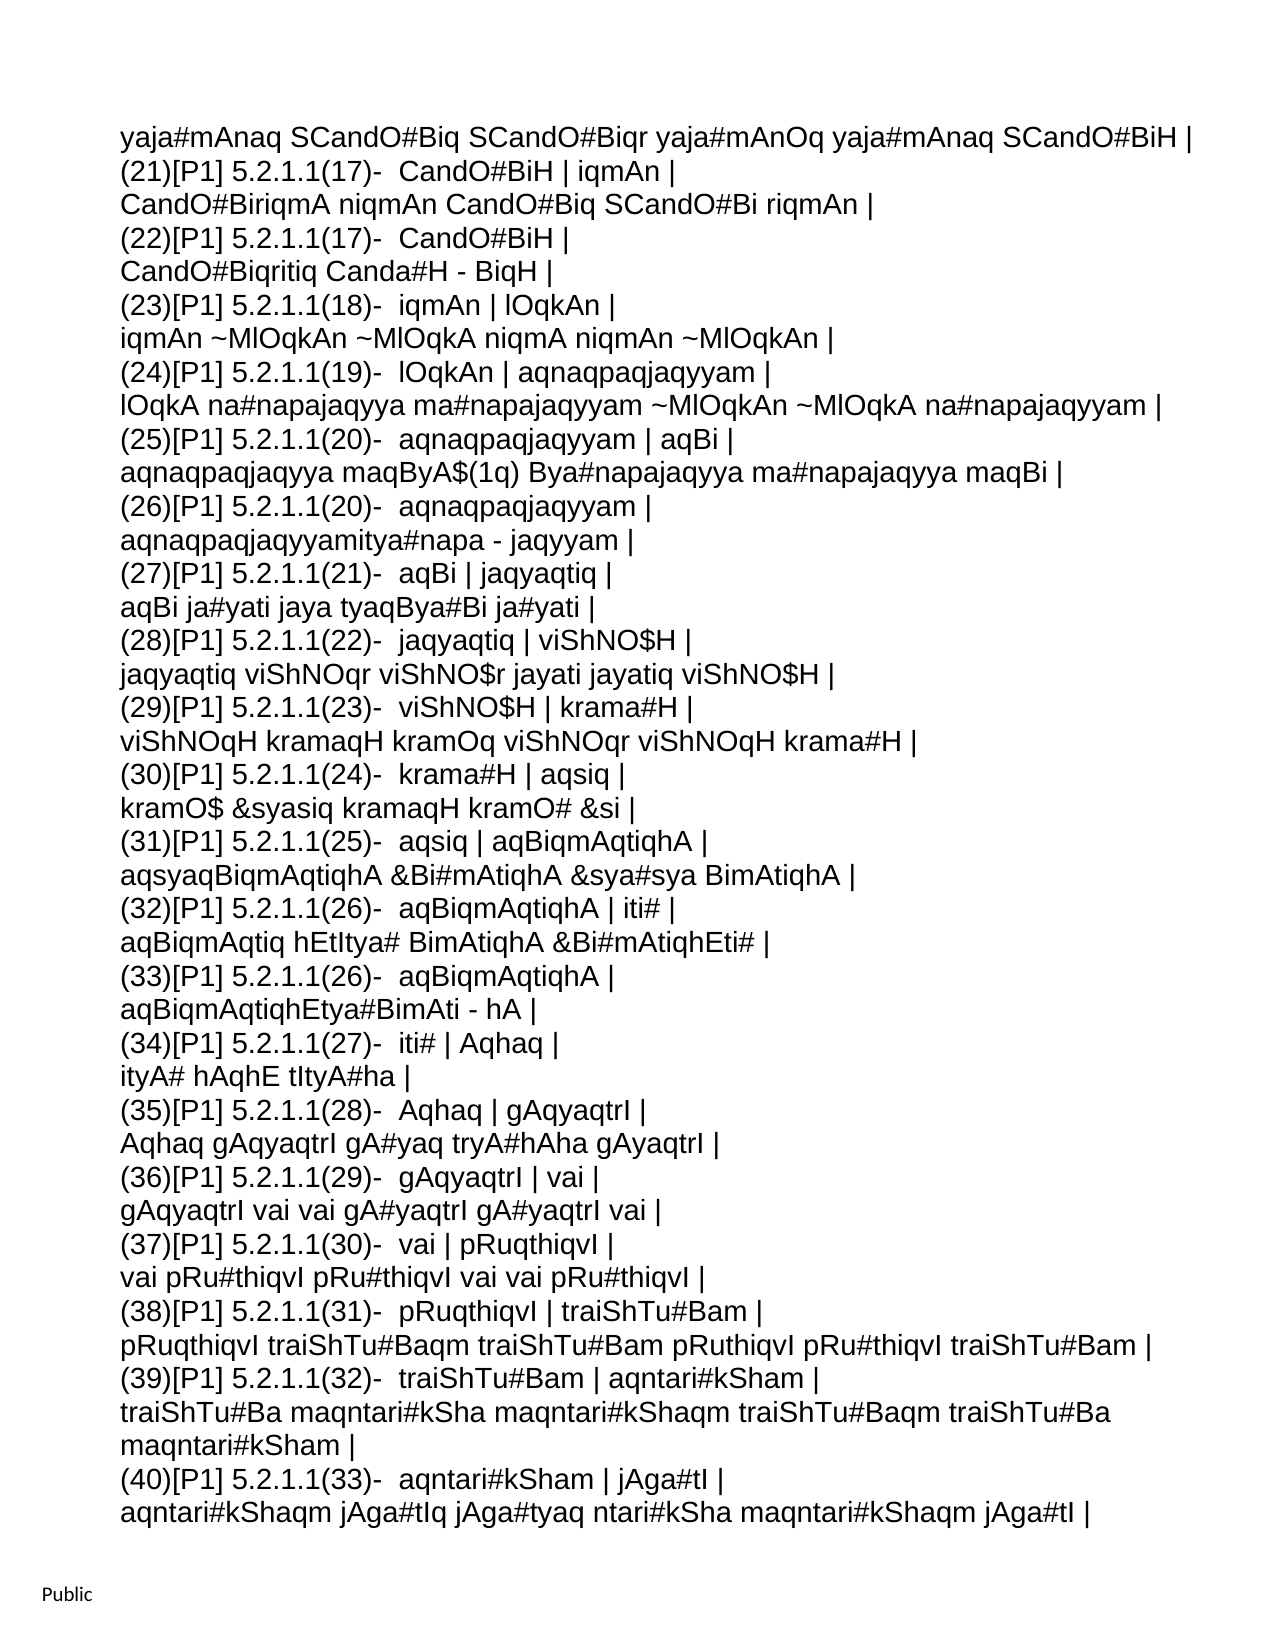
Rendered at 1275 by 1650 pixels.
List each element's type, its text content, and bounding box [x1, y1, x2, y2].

text (27)[P1] 5.2.1.1(21)- aqBi | jaqyaqtiq | [120, 556, 1200, 589]
text CandO#Biqritiq Canda#H - BiqH | [120, 254, 1200, 288]
text (32)[P1] 5.2.1.1(26)- aqBiqmAqtiqhA | iti# | [120, 891, 1200, 925]
text (37)[P1] 5.2.1.1(30)- vai | pRuqthiqvI | [120, 1227, 1200, 1260]
text iqmAn ~MlOqkAn ~MlOqkA niqmA niqmAn ~MlOqkAn | [120, 321, 1200, 355]
text (22)[P1] 5.2.1.1(17)- CandO#BiH | [120, 221, 1200, 254]
text (33)[P1] 5.2.1.1(26)- aqBiqmAqtiqhA | [120, 958, 1200, 992]
text (29)[P1] 5.2.1.1(23)- viShNO$H | krama#H | [120, 690, 1200, 724]
text (21)[P1] 5.2.1.1(17)- CandO#BiH | iqmAn | [120, 153, 1200, 187]
text (30)[P1] 5.2.1.1(24)- krama#H | aqsiq | [120, 757, 1200, 791]
text Aqhaq gAqyaqtrI gA#yaq tryA#hAha gAyaqtrI | [120, 1126, 1200, 1160]
text (36)[P1] 5.2.1.1(29)- gAqyaqtrI | vai | [120, 1160, 1200, 1193]
text (26)[P1] 5.2.1.1(20)- aqnaqpaqjaqyyam | [120, 489, 1200, 522]
text (25)[P1] 5.2.1.1(20)- aqnaqpaqjaqyyam | aqBi | [120, 422, 1200, 455]
text viShNOqH kramaqH kramOq viShNOqr viShNOqH krama#H | [120, 724, 1200, 757]
text yaja#mAnaq SCandO#Biq SCandO#Biqr yaja#mAnOq yaja#mAnaq SCandO#BiH | [120, 120, 1200, 153]
text aqBiqmAqtiqhEtya#BimAti - hA | [120, 992, 1200, 1026]
text (35)[P1] 5.2.1.1(28)- Aqhaq | gAqyaqtrI | [120, 1093, 1200, 1126]
text aqBiqmAqtiq hEtItya# BimAtiqhA &Bi#mAtiqhEti# | [120, 925, 1200, 958]
text jaqyaqtiq viShNOqr viShNO$r jayati jayatiq viShNO$H | [120, 657, 1200, 690]
text lOqkA na#napajaqyya ma#napajaqyyam ~MlOqkAn ~MlOqkA na#napajaqyyam | [120, 388, 1200, 422]
text (28)[P1] 5.2.1.1(22)- jaqyaqtiq | viShNO$H | [120, 623, 1200, 657]
text gAqyaqtrI vai vai gA#yaqtrI gA#yaqtrI vai | [120, 1193, 1200, 1227]
text (34)[P1] 5.2.1.1(27)- iti# | Aqhaq | [120, 1026, 1200, 1059]
text CandO#BiriqmA niqmAn CandO#Biq SCandO#Bi riqmAn | [120, 187, 1200, 221]
text kramO$ &syasiq kramaqH kramO# &si | [120, 791, 1200, 824]
text (38)[P1] 5.2.1.1(31)- pRuqthiqvI | traiShTu#Bam | [120, 1294, 1200, 1327]
text (40)[P1] 5.2.1.1(33)- aqntari#kSham | jAga#tI | [120, 1462, 1200, 1495]
text pRuqthiqvI traiShTu#Baqm traiShTu#Bam pRuthiqvI pRu#thiqvI traiShTu#Bam | [120, 1327, 1200, 1361]
text aqntari#kShaqm jAga#tIq jAga#tyaq ntari#kSha maqntari#kShaqm jAga#tI | [120, 1495, 1200, 1529]
text aqsyaqBiqmAqtiqhA &Bi#mAtiqhA &sya#sya BimAtiqhA | [120, 858, 1200, 891]
text (31)[P1] 5.2.1.1(25)- aqsiq | aqBiqmAqtiqhA | [120, 824, 1200, 858]
text (23)[P1] 5.2.1.1(18)- iqmAn | lOqkAn | [120, 288, 1200, 321]
text (39)[P1] 5.2.1.1(32)- traiShTu#Bam | aqntari#kSham | [120, 1361, 1200, 1394]
text traiShTu#Ba maqntari#kSha maqntari#kShaqm traiShTu#Baqm traiShTu#Ba maqntari#kSham | [120, 1394, 1200, 1462]
text vai pRu#thiqvI pRu#thiqvI vai vai pRu#thiqvI | [120, 1260, 1200, 1294]
text (24)[P1] 5.2.1.1(19)- lOqkAn | aqnaqpaqjaqyyam | [120, 355, 1200, 388]
text ityA# hAqhE tItyA#ha | [120, 1059, 1200, 1093]
text aqnaqpaqjaqyyamitya#napa - jaqyyam | [120, 522, 1200, 556]
text aqnaqpaqjaqyya maqByA$(1q) Bya#napajaqyya ma#napajaqyya maqBi | [120, 455, 1200, 489]
text aqBi ja#yati jaya tyaqBya#Bi ja#yati | [120, 589, 1200, 623]
